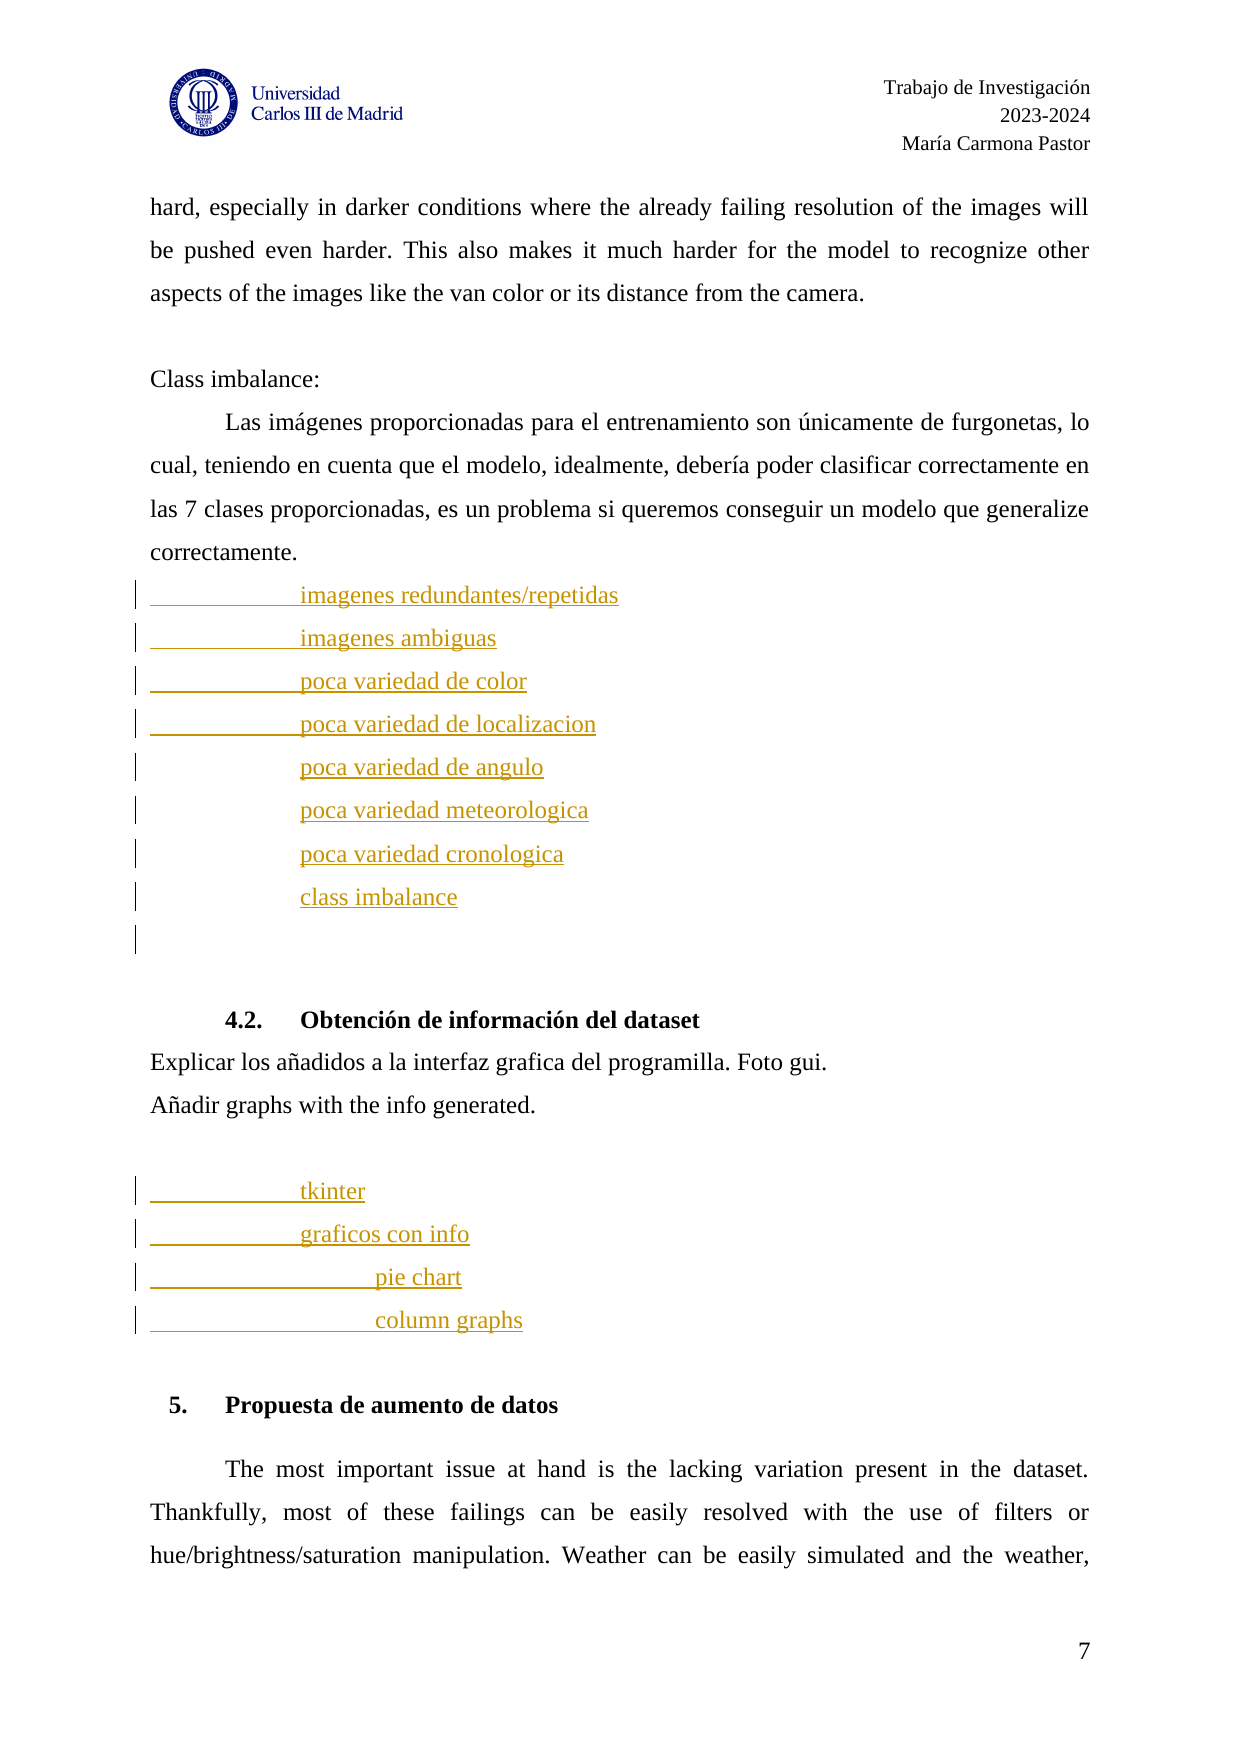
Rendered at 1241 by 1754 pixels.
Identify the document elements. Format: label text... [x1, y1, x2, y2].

text Explicar los añadidos a la interfaz grafica del programilla. Foto gui. [150, 1047, 1090, 1076]
text Las imágenes proporcionadas para el entrenamiento son únicamente de furgonetas, lo cual, teniendo en cuenta que el modelo, idealmente, debería poder clasificar correctamente en las 7 clases proporcionadas, es un problema si queremos conseguir un modelo que generalize correctamente. [150, 407, 1090, 566]
subtitle Propuesta de aumento de datos [187, 1390, 1090, 1419]
subtitle Obtención de información del dataset [262, 1006, 1090, 1034]
picture [150, 56, 419, 150]
text Añadir graphs with the info generated. [150, 1090, 1090, 1119]
text Class imbalance: [150, 364, 1090, 393]
